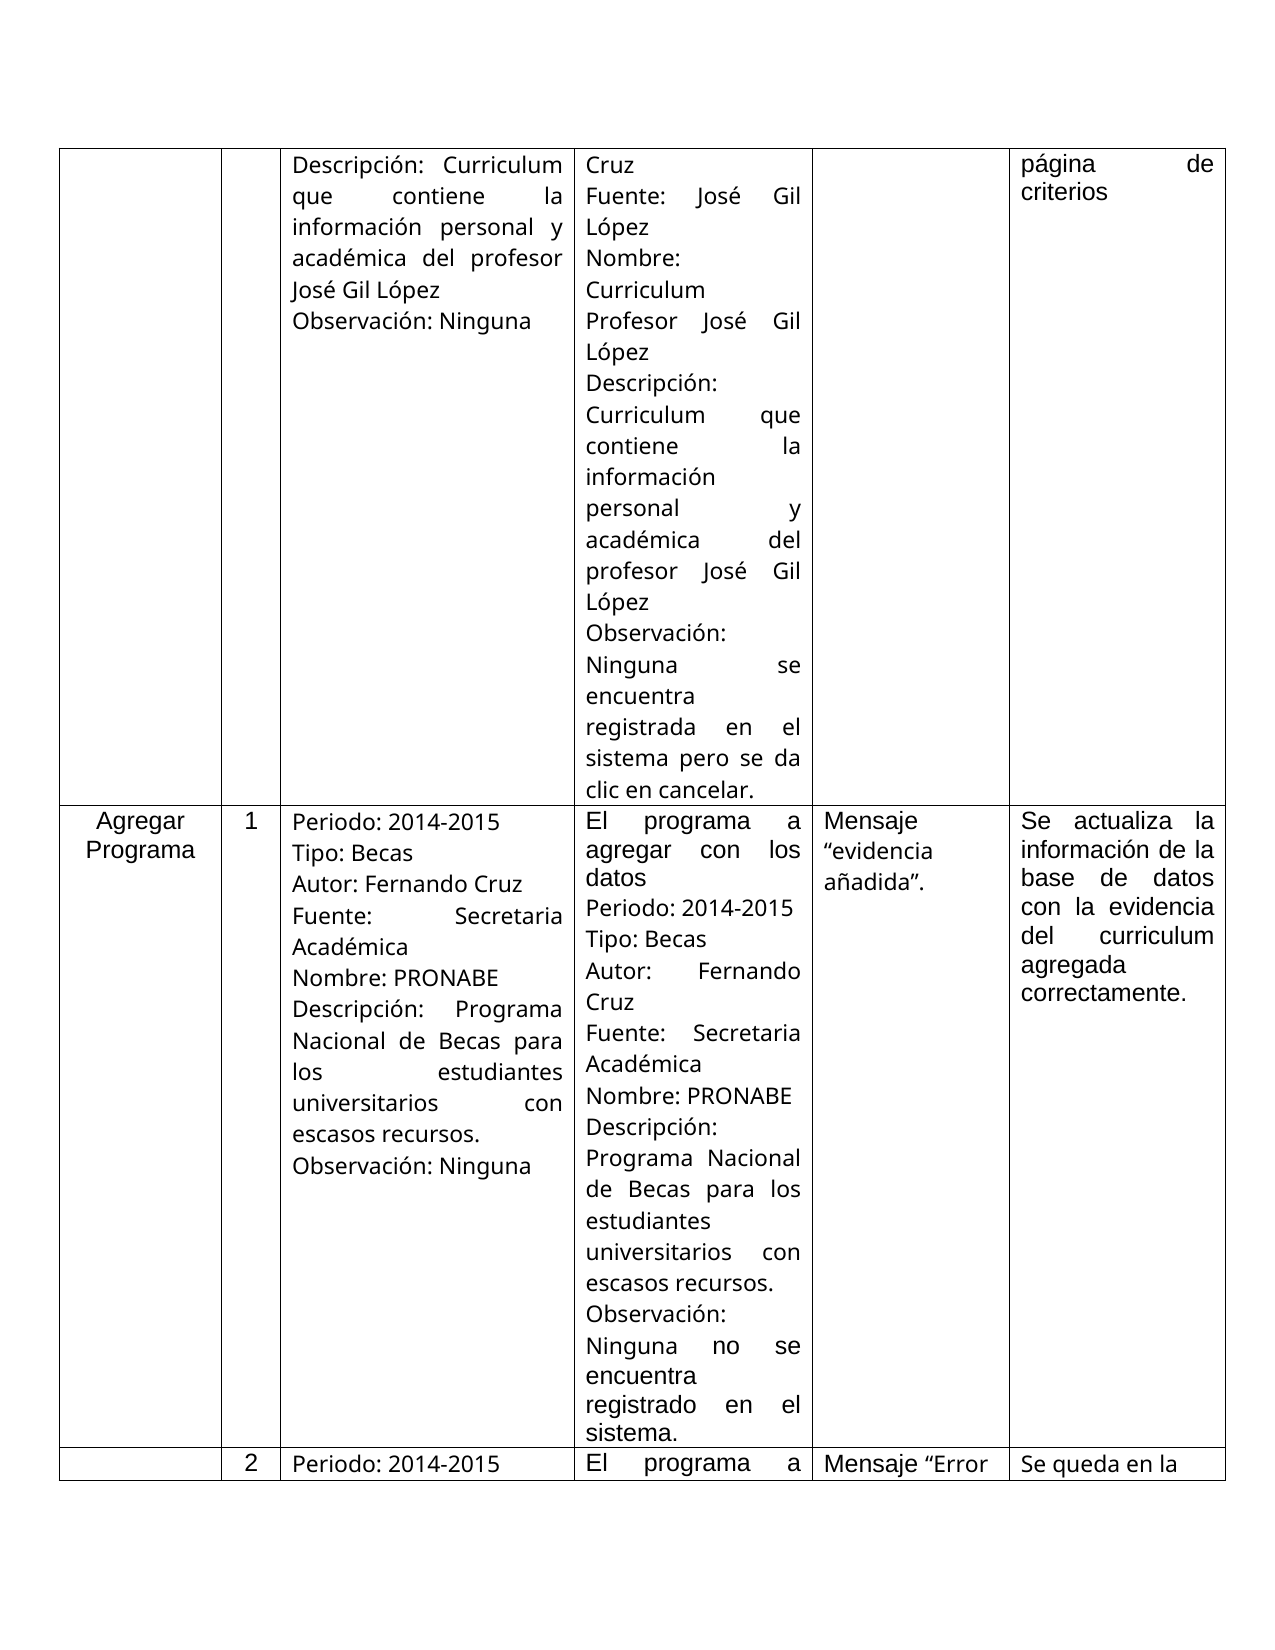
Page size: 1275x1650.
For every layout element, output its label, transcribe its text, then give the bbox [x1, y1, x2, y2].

table_cell 4 [222, 149, 280, 805]
table_cell Se actualiza la información de la base de datos con la evidencia del curriculum agregada correctamente. [1010, 806, 1225, 1447]
table_cell 2 [222, 1448, 280, 1479]
table_cell El programa a agregar con los datos Periodo: 2014-2015 Tipo: Becas Autor: Fernando Cruz Fuente: Secretaria Académica Nombre: PRONABE Descripción: Programa Nacional de Becas para los estudiantes universitarios con escasos recursos. Observación: Ninguna no se encuentra registrado en el sistema. [575, 806, 812, 1447]
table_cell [281, 149, 574, 805]
table_cell Mensaje “evidencia añadida”. [813, 806, 1009, 1447]
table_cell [813, 149, 1009, 805]
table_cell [813, 1448, 1009, 1479]
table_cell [281, 1448, 574, 1479]
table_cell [575, 149, 812, 805]
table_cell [1010, 149, 1225, 805]
table_cell Agregar Programa [60, 806, 221, 1447]
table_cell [575, 1448, 812, 1479]
table_cell [60, 149, 221, 805]
table_cell [60, 1448, 221, 1479]
table_cell 1 [222, 806, 280, 1447]
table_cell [1010, 1448, 1225, 1479]
